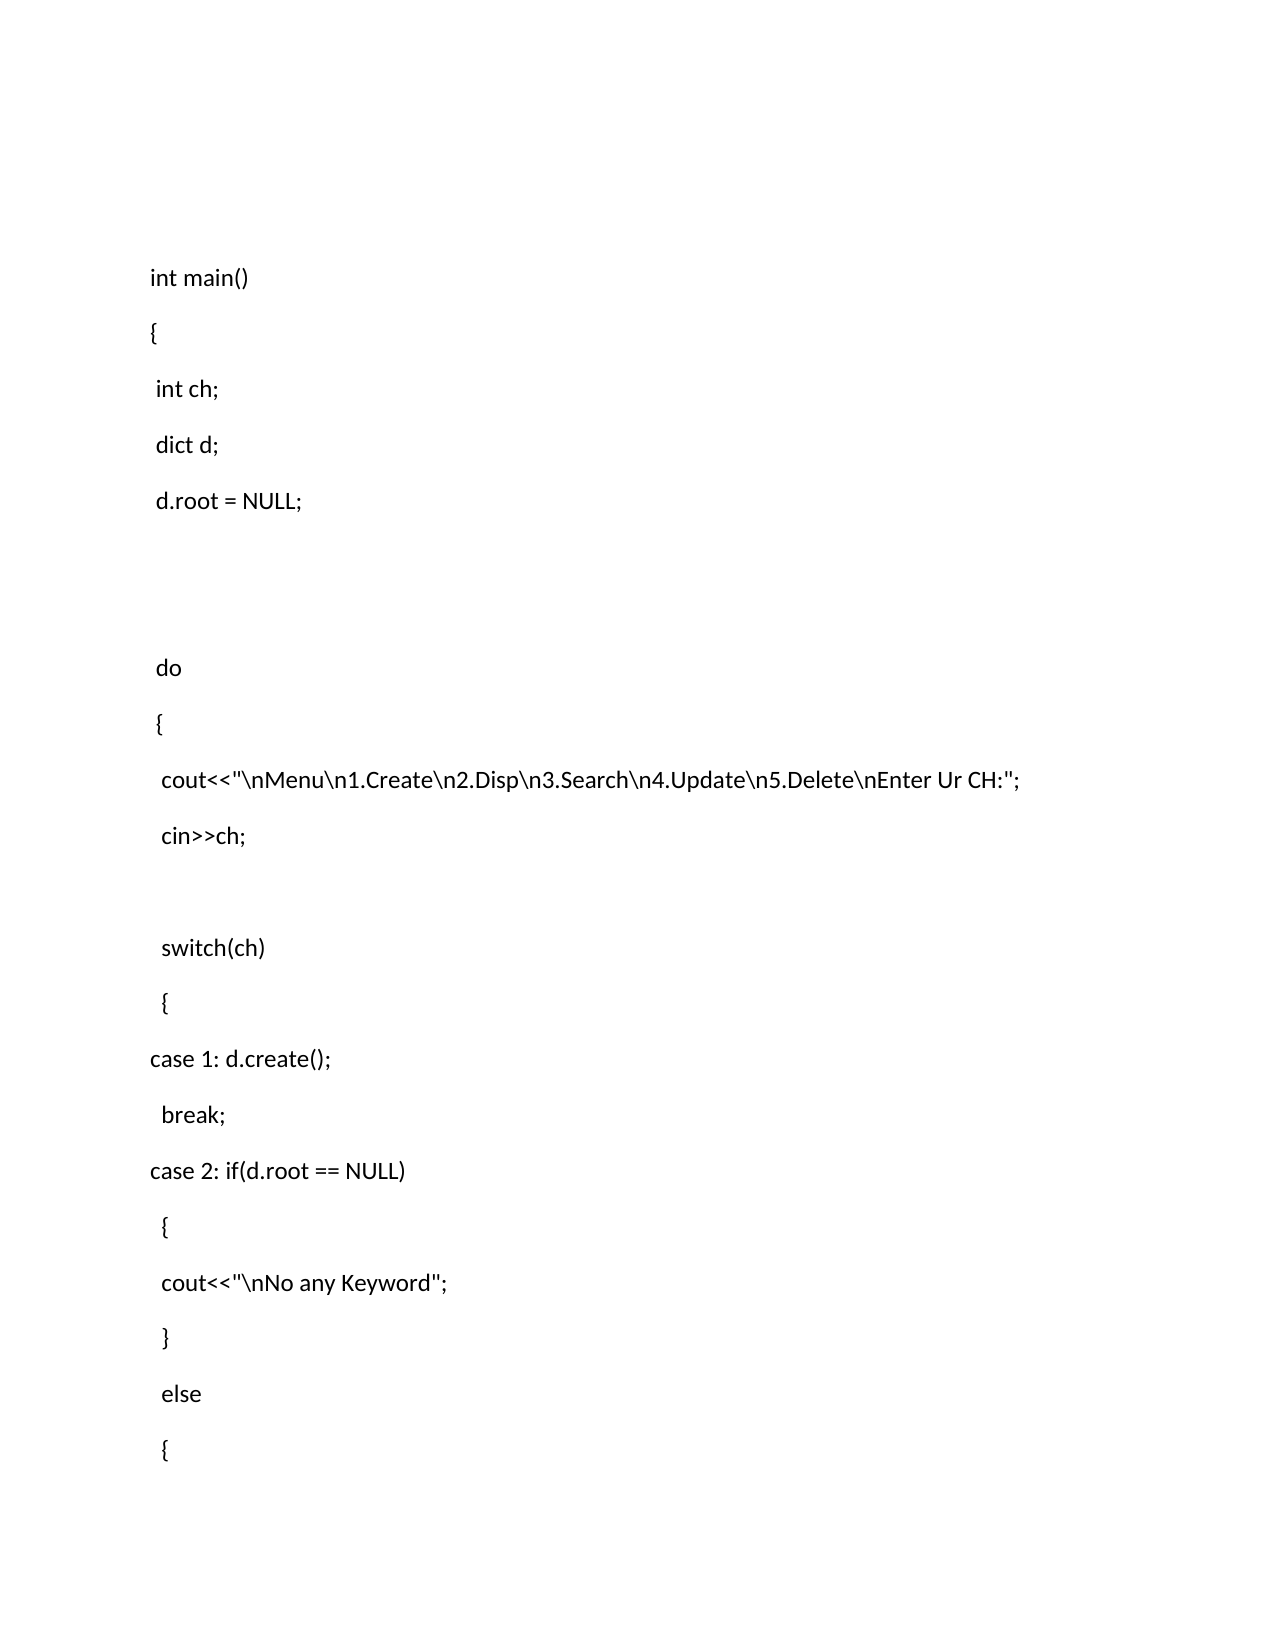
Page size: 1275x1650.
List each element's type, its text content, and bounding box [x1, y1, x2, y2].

text cin>>ch; [150, 820, 1125, 851]
text cout<<"\nNo any Keyword"; [150, 1267, 1125, 1297]
text int main() [150, 262, 1125, 292]
text { [150, 987, 1125, 1018]
text do [150, 652, 1125, 683]
text case 1: d.create(); [150, 1043, 1125, 1074]
text int ch; [150, 373, 1125, 404]
text switch(ch) [150, 932, 1125, 962]
text { [150, 317, 1125, 348]
text } [150, 1322, 1125, 1353]
text else [150, 1378, 1125, 1409]
text case 2: if(d.root == NULL) [150, 1155, 1125, 1186]
text dict d; [150, 429, 1125, 460]
text { [150, 1211, 1125, 1241]
text d.root = NULL; [150, 485, 1125, 516]
text { [150, 1434, 1125, 1465]
text break; [150, 1099, 1125, 1130]
text cout<<"\nMenu\n1.Create\n2.Disp\n3.Search\n4.Update\n5.Delete\nEnter Ur CH:"; [150, 764, 1125, 795]
text { [150, 708, 1125, 739]
